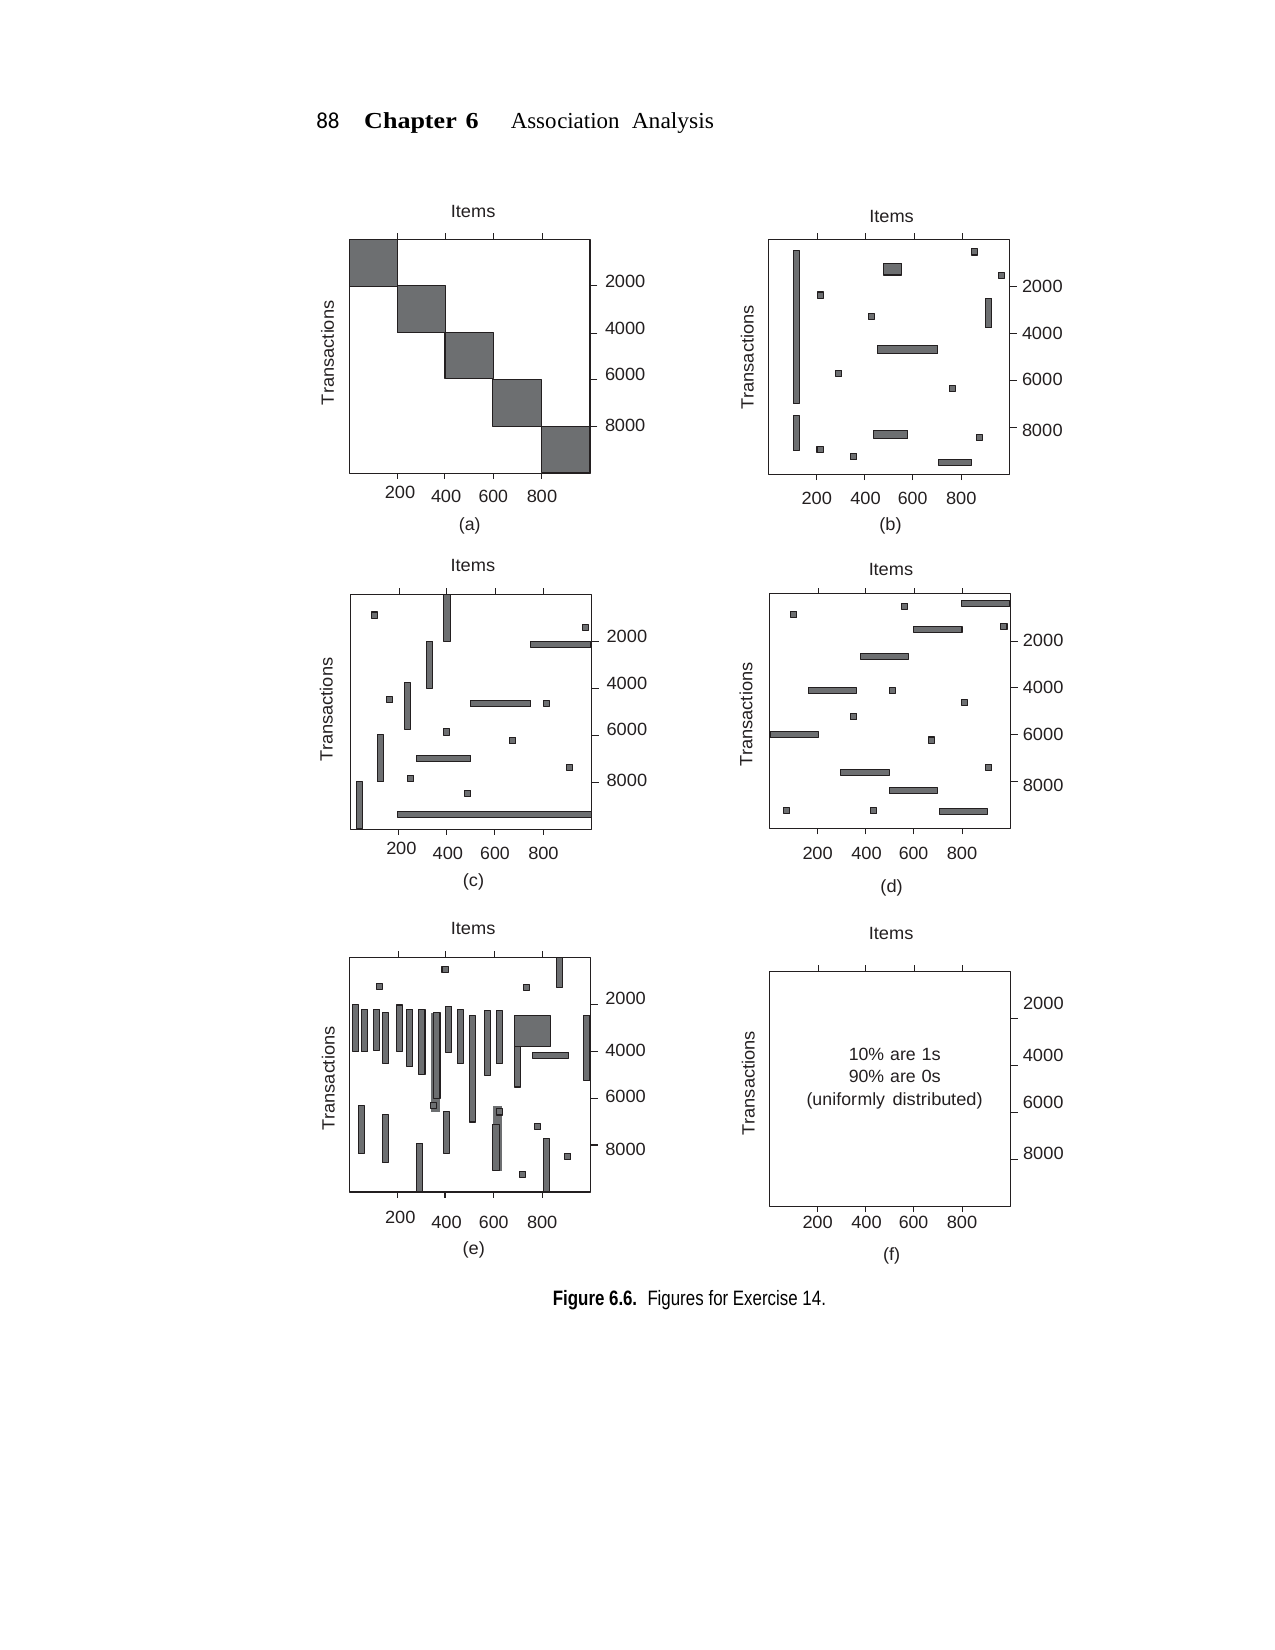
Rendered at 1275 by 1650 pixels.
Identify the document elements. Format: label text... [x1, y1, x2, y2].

text Items [869, 923, 1098, 943]
text 4000 [179, 318, 645, 338]
text 6000 [179, 719, 647, 739]
text 400 [432, 843, 470, 864]
text 4000 [1022, 322, 1098, 343]
text 2000 [179, 271, 645, 291]
text 2000 [1023, 630, 1098, 650]
text 8000 [1023, 1143, 1098, 1163]
text 4000 [179, 672, 647, 693]
text 400 [850, 488, 888, 508]
text 400 [431, 1213, 469, 1233]
text 8000 [1022, 420, 1098, 440]
text (uniformly distributed) [802, 1089, 987, 1109]
text 10% are 1s [844, 1044, 945, 1064]
text 6000 [1022, 369, 1098, 389]
text Items [868, 560, 1098, 580]
text 600 800 [898, 488, 1098, 508]
text 400 [851, 1212, 888, 1232]
text 8000 [179, 416, 645, 436]
text Items [179, 201, 495, 222]
text 2000 [179, 625, 647, 646]
text 6000 [179, 1086, 646, 1106]
text 600 800 [898, 843, 1098, 863]
text 6000 [1023, 723, 1098, 744]
text (a) (b) [459, 515, 1098, 535]
text 8000 [1023, 775, 1098, 795]
text 6000 [179, 364, 645, 385]
text 200 [802, 1212, 840, 1232]
text (c) [179, 870, 484, 890]
text 8000 [179, 770, 647, 791]
text 600 800 [480, 843, 566, 864]
text 600 800 [479, 1213, 564, 1233]
text 200 [179, 482, 415, 502]
text 4000 [1023, 1045, 1098, 1066]
text 200 [801, 488, 839, 508]
text Items [179, 555, 495, 576]
text Items [869, 206, 1098, 226]
text 4000 [1023, 677, 1098, 697]
text 200 [179, 1207, 415, 1228]
text 600 800 [478, 486, 564, 507]
text 200 [179, 838, 416, 859]
text Items [179, 918, 495, 938]
text 2000 [1022, 275, 1098, 296]
text (d) [880, 876, 1098, 896]
text 400 [431, 486, 468, 507]
text 90% are 0s [843, 1066, 946, 1087]
text 4000 [179, 1039, 646, 1060]
text 8000 [179, 1139, 646, 1159]
text 2000 [1023, 992, 1098, 1013]
text (f) [883, 1243, 1098, 1264]
text 2000 [179, 988, 646, 1008]
text 200 [802, 843, 840, 863]
text Figure 6.6. Figures for Exercise 14. [553, 1286, 1098, 1309]
text (e) [179, 1239, 485, 1259]
text 6000 [1023, 1092, 1098, 1112]
text 600 800 [898, 1212, 1098, 1232]
text 400 [851, 843, 888, 863]
